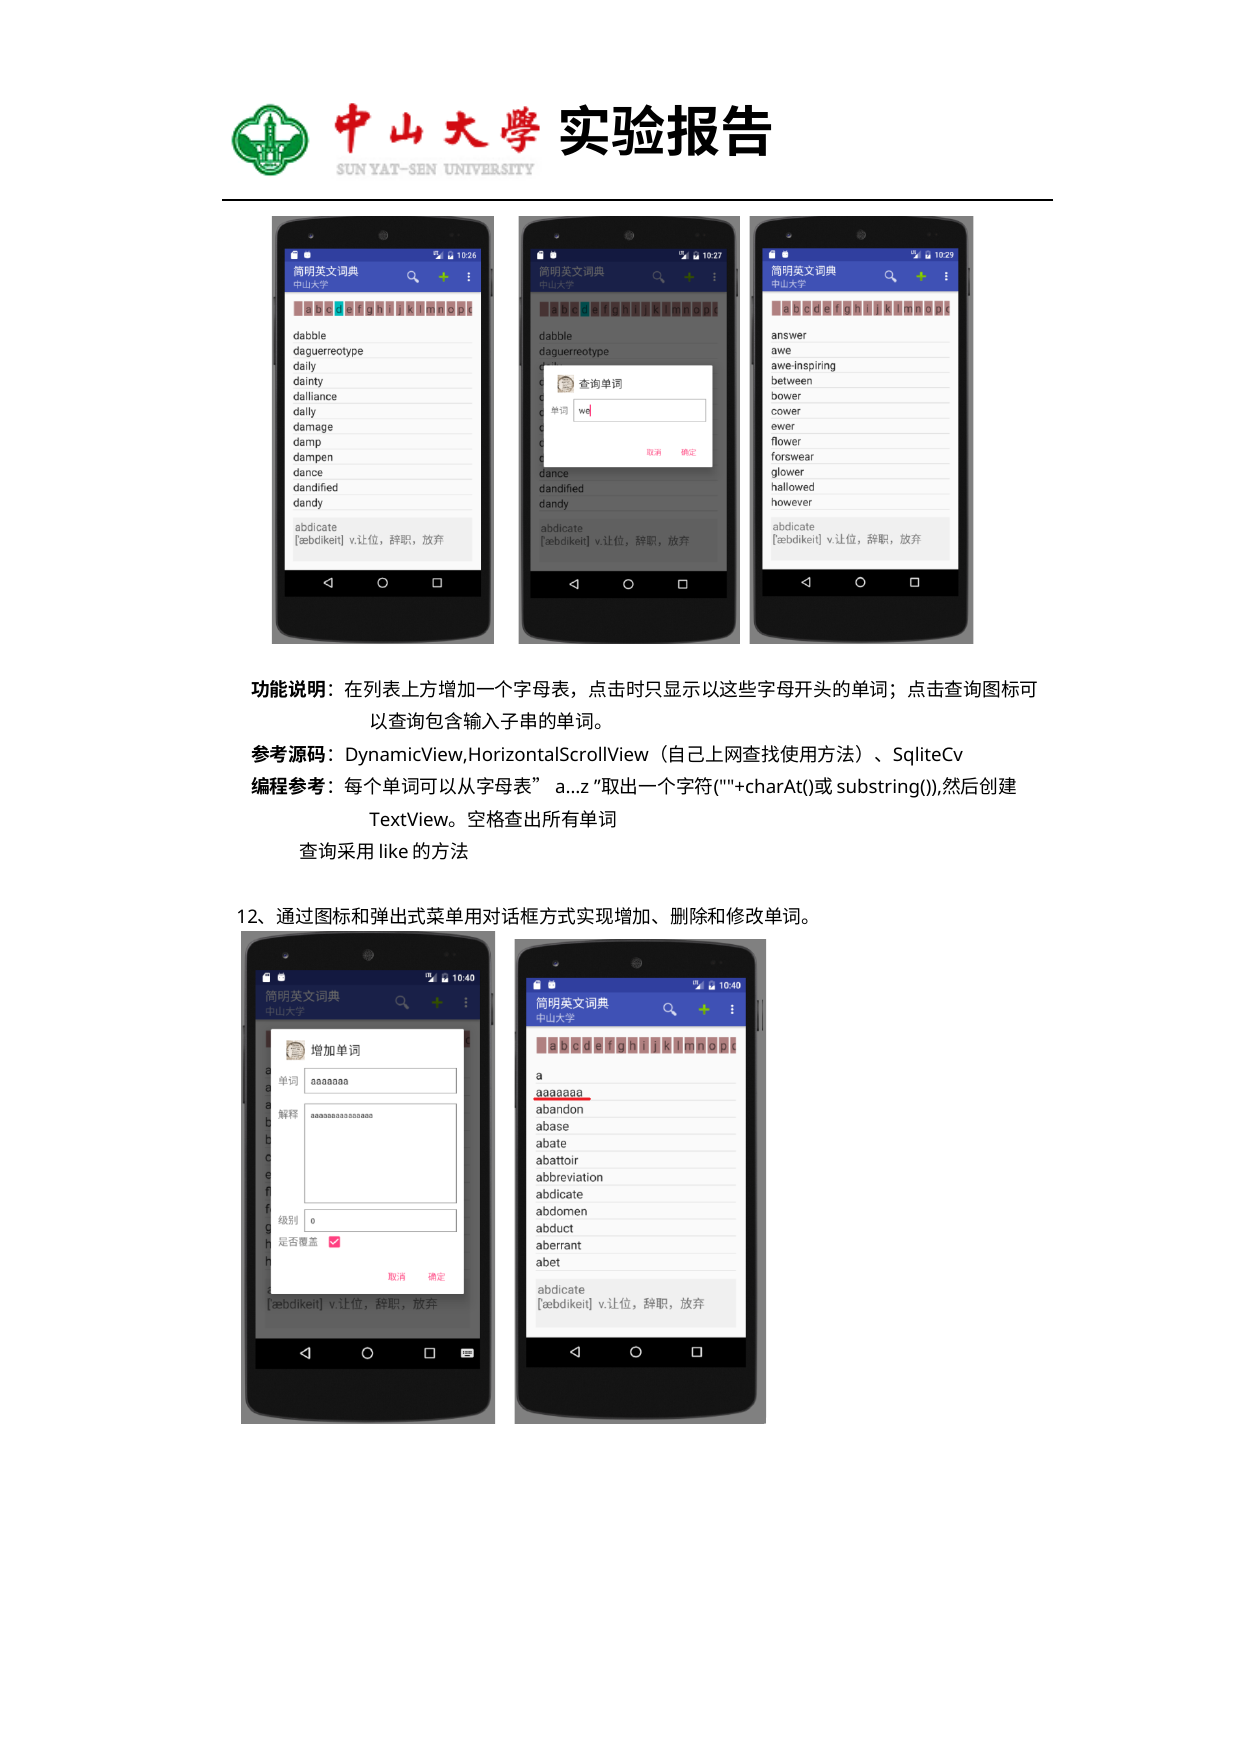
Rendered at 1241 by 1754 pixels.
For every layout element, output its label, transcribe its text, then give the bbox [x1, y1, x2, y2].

picture [518, 216, 740, 644]
picture [271, 216, 494, 644]
picture [241, 931, 496, 1424]
text 参考源码：DynamicView,HorizontalScrollView（自己上网查找使用方法）、SqliteCv [222, 737, 1053, 769]
text 12、通过图标和弹出式菜单用对话框方式实现增加、删除和修改单词。 [222, 899, 1053, 932]
picture [749, 216, 974, 644]
text 编程参考：每个单词可以从字母表” a…z ”取出一个字符(""+charAt()或substring()),然后创建TextView。空格查出所有单词 [222, 769, 1053, 834]
picture [221, 98, 543, 182]
text 功能说明：在列表上方增加一个字母表，点击时只显示以这些字母开头的单词；点击查询图标可以查询包含输入子串的单词。 [222, 672, 1053, 737]
picture [514, 939, 767, 1424]
text 查询采用like的方法 [222, 834, 1053, 867]
